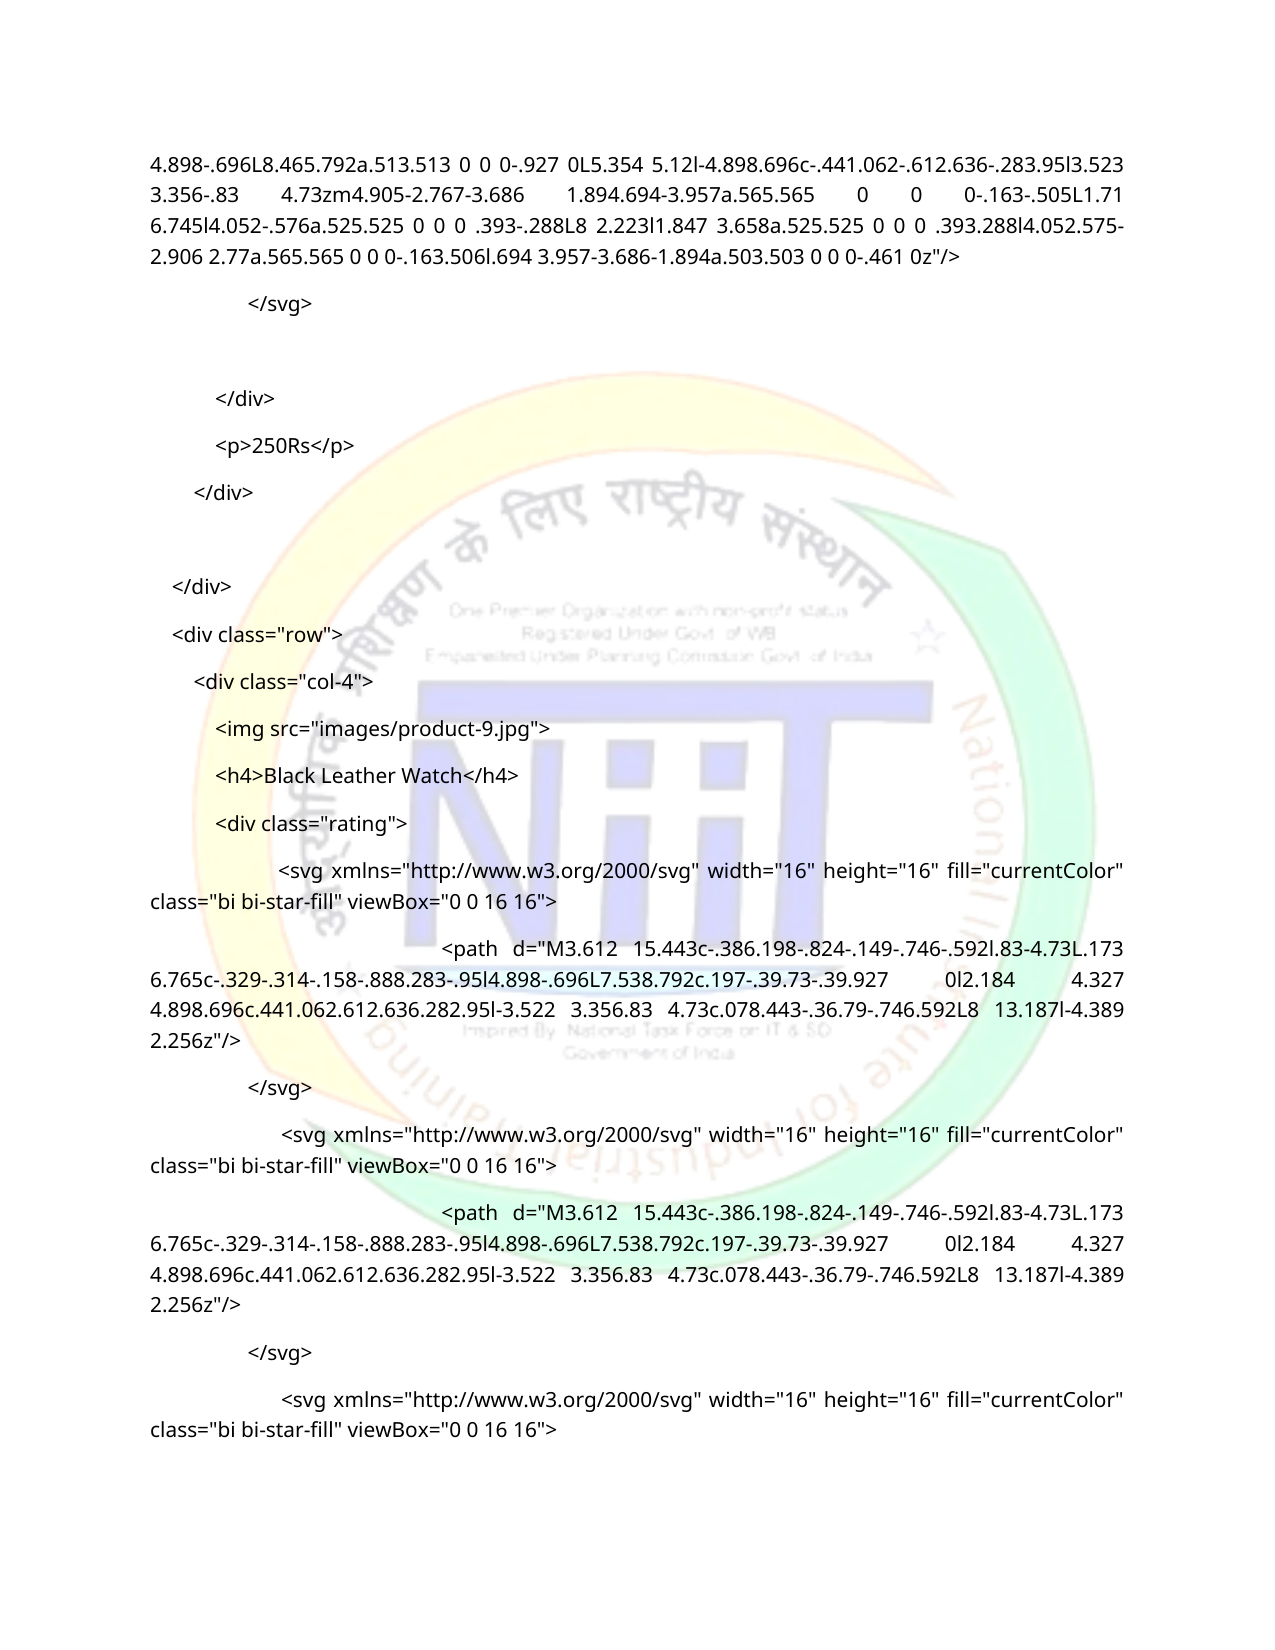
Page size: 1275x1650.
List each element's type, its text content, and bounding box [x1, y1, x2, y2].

text <svg xmlns="http://www.w3.org/2000/svg" width="16" height="16" fill="currentColor" class="bi bi-star-fill" viewBox="0 0 16 16"> [150, 856, 1125, 915]
text <svg xmlns="http://www.w3.org/2000/svg" width="16" height="16" fill="currentColor" class="bi bi-star-fill" viewBox="0 0 16 16"> [150, 1121, 1125, 1180]
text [150, 1198, 1125, 1319]
text </div> [150, 572, 1125, 601]
text </div> [150, 478, 1125, 507]
text <div class="col-4"> [150, 667, 1125, 696]
text <svg xmlns="http://www.w3.org/2000/svg" width="16" height="16" fill="currentColor" class="bi bi-star-fill" viewBox="0 0 16 16"> [150, 1385, 1125, 1444]
text <h4>Black Leather Watch</h4> [150, 762, 1125, 790]
text <div class="row"> [150, 620, 1125, 648]
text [150, 150, 1125, 270]
text </svg> [150, 1073, 1125, 1102]
text </div> [150, 384, 1125, 412]
text <img src="images/product-9.jpg"> [150, 714, 1125, 743]
text <p>250Rs</p> [150, 431, 1125, 459]
text <div class="rating"> [150, 809, 1125, 837]
text </svg> [150, 1338, 1125, 1366]
text </svg> [150, 289, 1125, 318]
